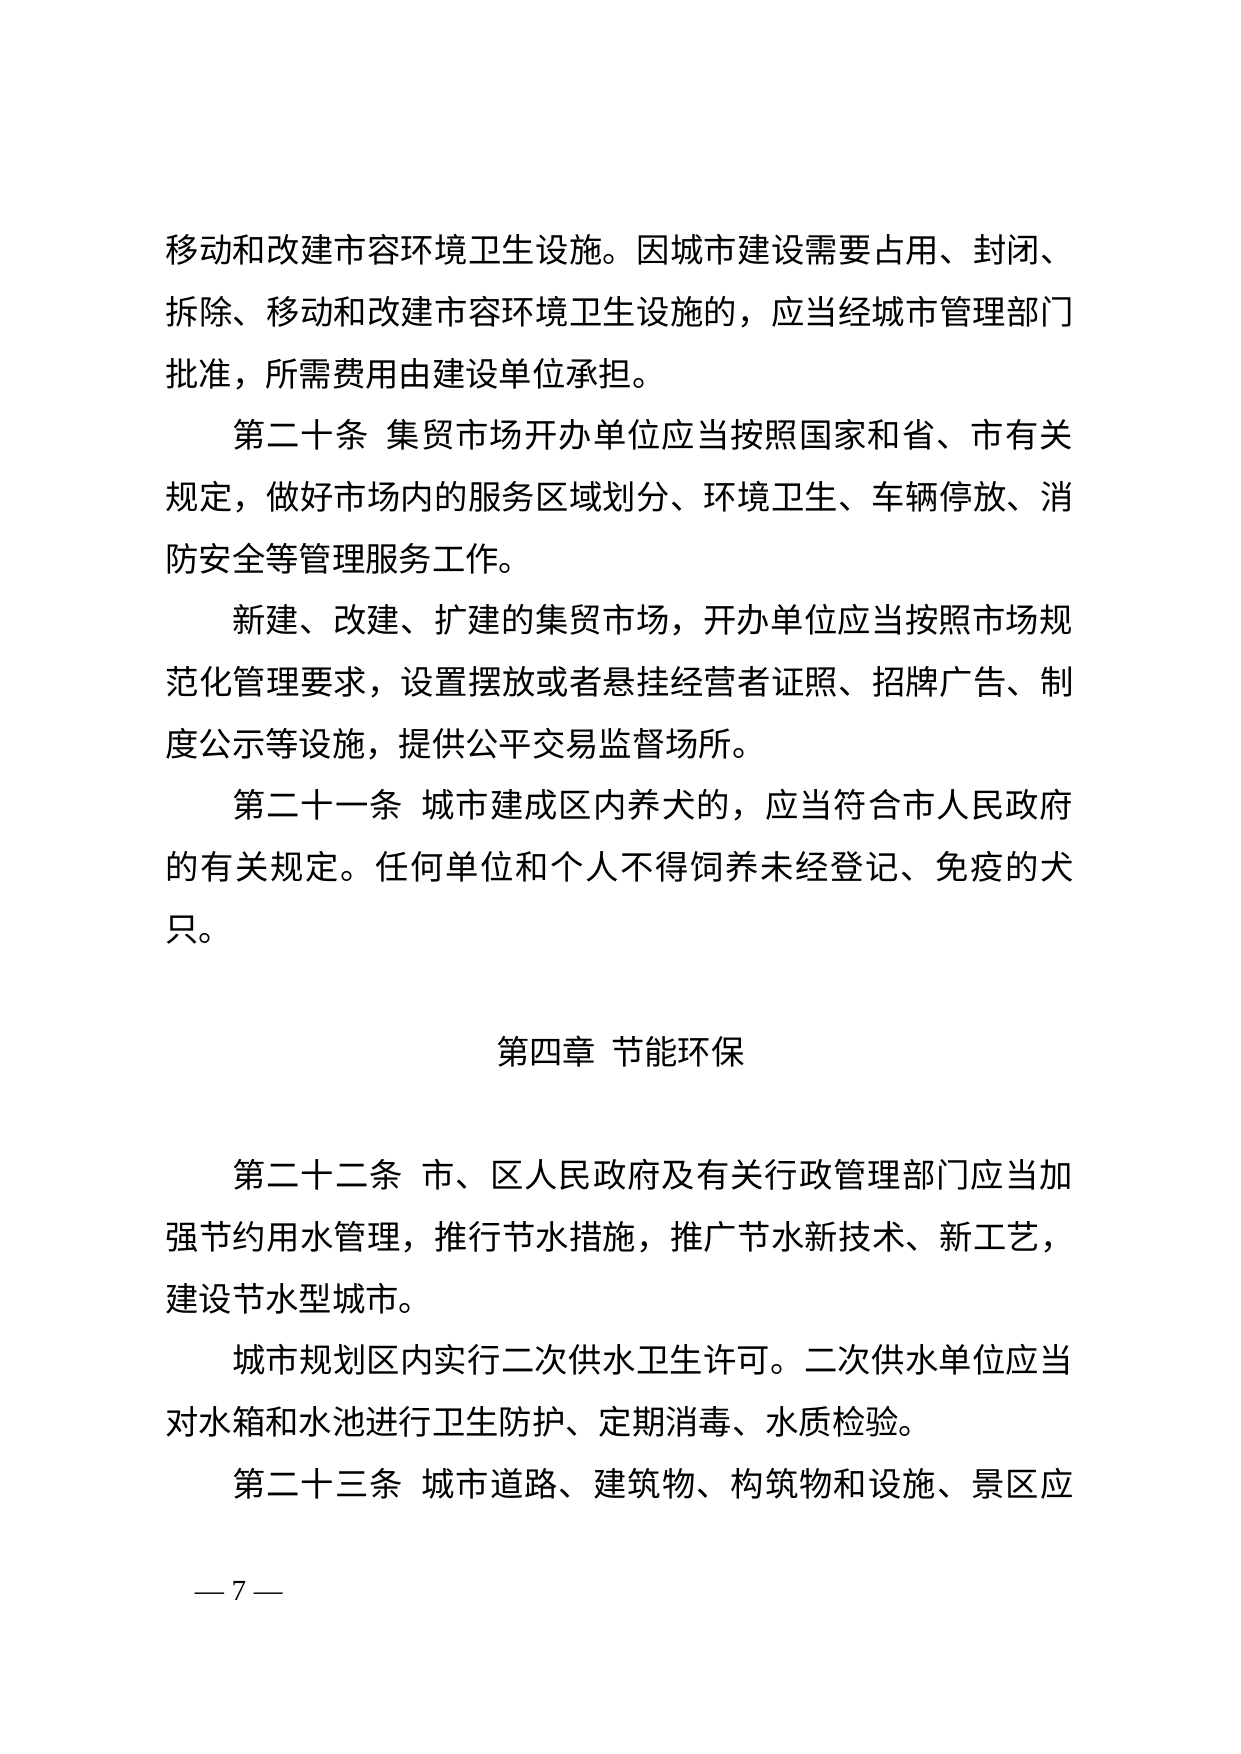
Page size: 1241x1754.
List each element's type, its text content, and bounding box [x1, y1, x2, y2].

text 第二十二条 市、区人民政府及有关行政管理部门应当加强节约用水管理，推行节水措施，推广节水新技术、新工艺，建设节水型城市。 [165, 1139, 1075, 1324]
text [165, 214, 1075, 399]
text 城市规划区内实行二次供水卫生许可。二次供水单位应当对水箱和水池进行卫生防护、定期消毒、水质检验。 [165, 1324, 1075, 1447]
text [165, 1447, 1075, 1509]
text 第二十一条 城市建成区内养犬的，应当符合市人民政府的有关规定。任何单位和个人不得饲养未经登记、免疫的犬只。 [165, 769, 1075, 954]
text 新建、改建、扩建的集贸市场，开办单位应当按照市场规范化管理要求，设置摆放或者悬挂经营者证照、招牌广告、制度公示等设施，提供公平交易监督场所。 [165, 584, 1075, 769]
text 第四章 节能环保 [165, 1015, 1075, 1077]
text 第二十条 集贸市场开办单位应当按照国家和省、市有关规定，做好市场内的服务区域划分、环境卫生、车辆停放、消防安全等管理服务工作。 [165, 399, 1075, 584]
